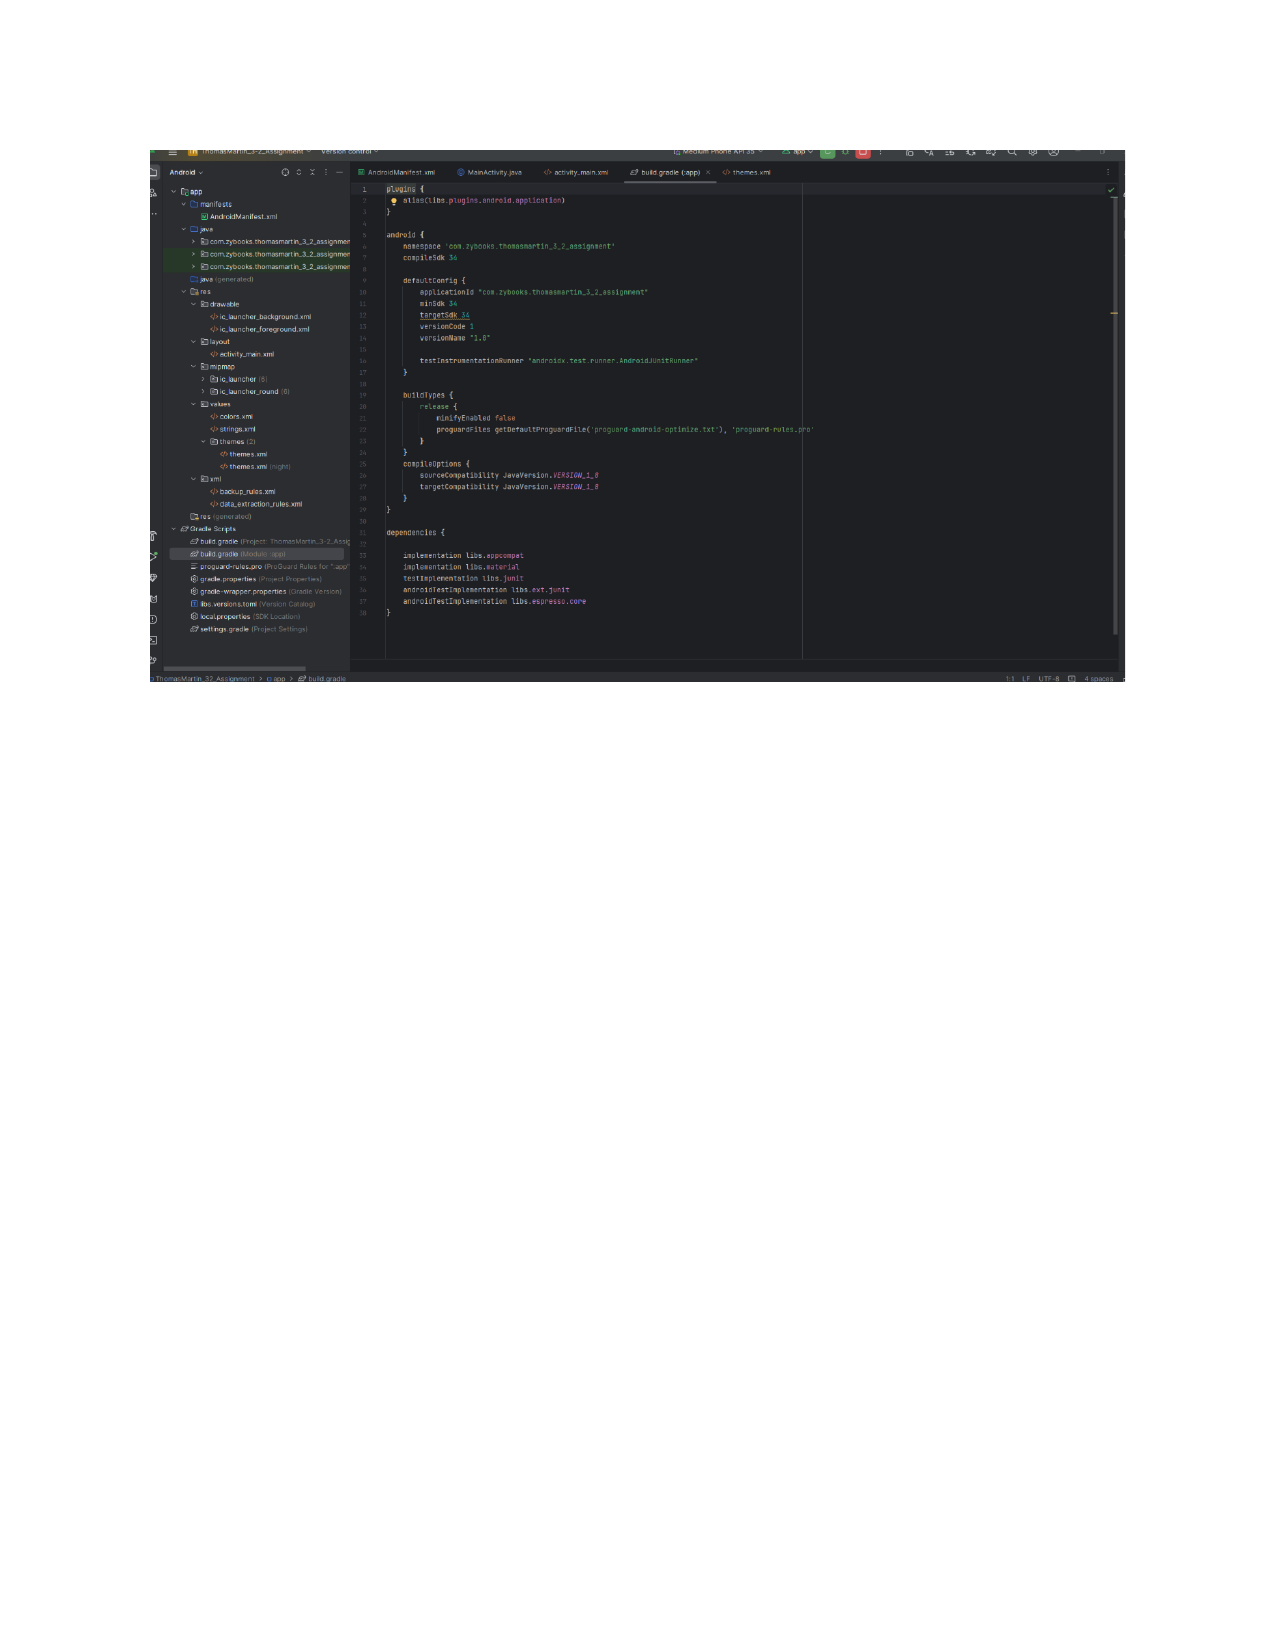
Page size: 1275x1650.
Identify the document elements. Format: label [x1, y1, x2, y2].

picture [150, 150, 1125, 682]
